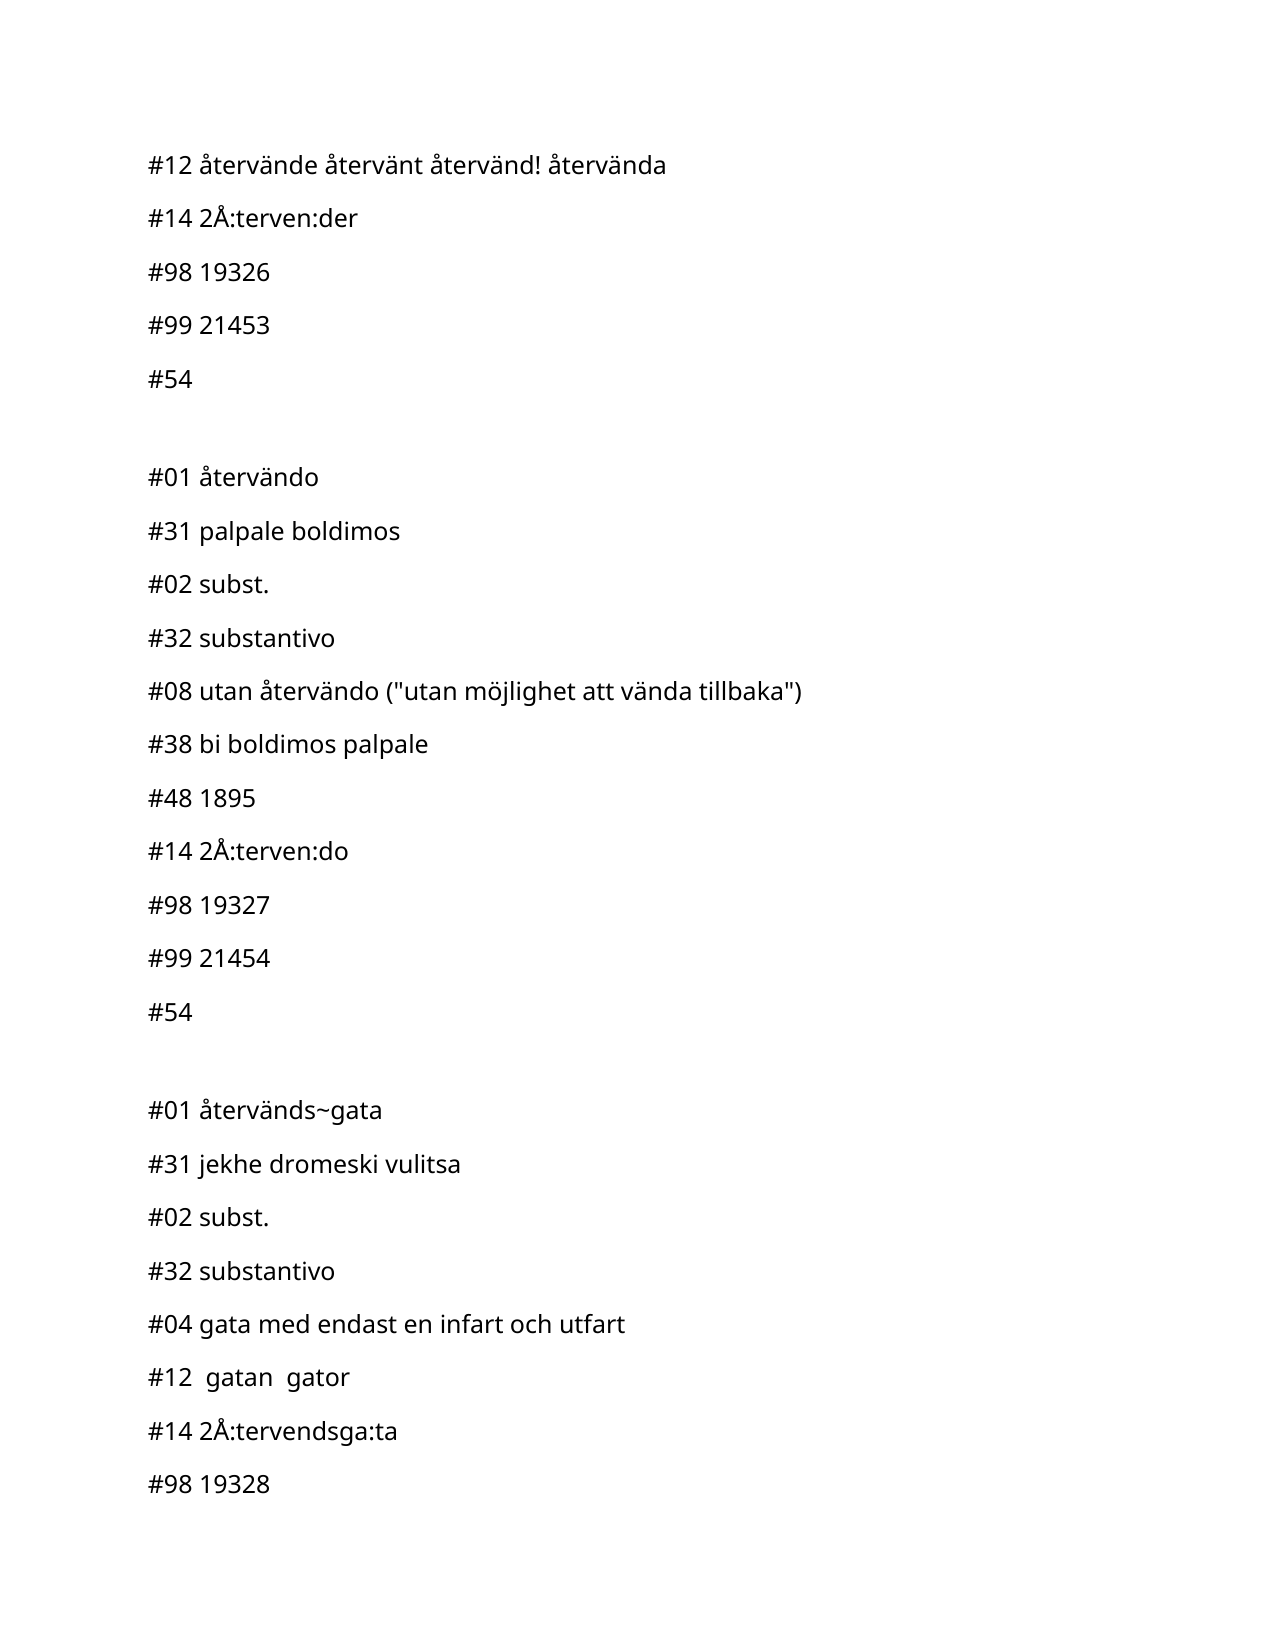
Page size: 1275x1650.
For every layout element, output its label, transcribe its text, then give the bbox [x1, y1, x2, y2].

text #02 subst. [148, 567, 1127, 601]
text #54 [148, 994, 1127, 1028]
text #48 1895 [148, 781, 1127, 814]
text #98 19328 [148, 1467, 1127, 1501]
text #04 gata med endast en infart och utfart [148, 1307, 1127, 1341]
text #32 substantivo [148, 620, 1127, 654]
text #02 subst. [148, 1200, 1127, 1234]
text #38 bi boldimos palpale [148, 727, 1127, 761]
text #14 2Å:terven:do [148, 834, 1127, 868]
text #12 gatan gator [148, 1360, 1127, 1394]
text #99 21453 [148, 308, 1127, 342]
text #54 [148, 361, 1127, 395]
text #12 återvände återvänt återvänd! återvända [148, 148, 1127, 182]
text #01 återvänds~gata [148, 1093, 1127, 1127]
text #32 substantivo [148, 1253, 1127, 1287]
text #98 19326 [148, 254, 1127, 288]
text #31 palpale boldimos [148, 513, 1127, 547]
text #98 19327 [148, 887, 1127, 921]
text #08 utan återvändo ("utan möjlighet att vända tillbaka") [148, 674, 1127, 708]
text #14 2Å:terven:der [148, 201, 1127, 235]
text #14 2Å:tervendsga:ta [148, 1413, 1127, 1447]
text #99 21454 [148, 941, 1127, 975]
text #31 jekhe dromeski vulitsa [148, 1146, 1127, 1180]
text #01 återvändo [148, 460, 1127, 494]
